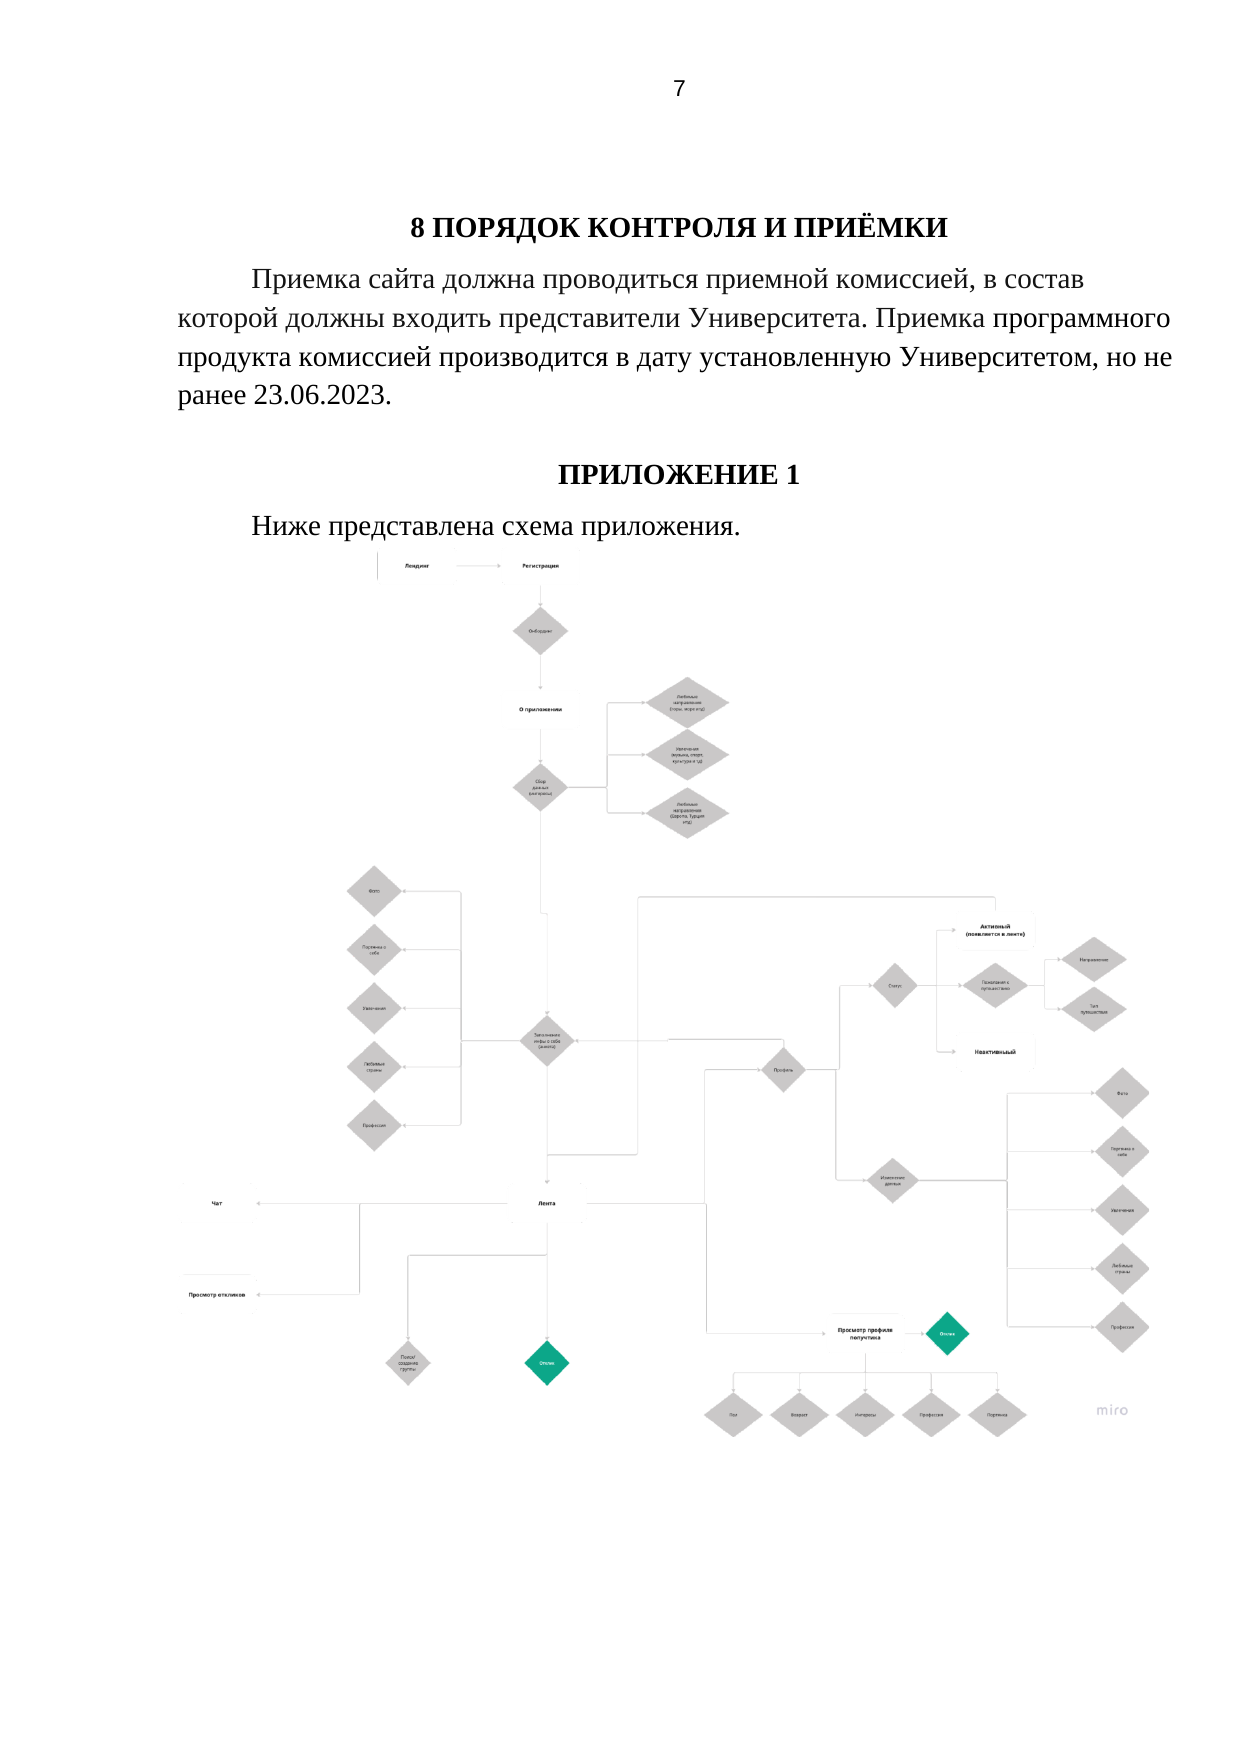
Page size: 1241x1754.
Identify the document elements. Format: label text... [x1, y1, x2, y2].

subtitle 8 ПОРЯДОК КОНТРОЛЯ И ПРИЁМКИ [177, 211, 1181, 244]
picture [177, 547, 1150, 1437]
text Приемка сайта должна проводиться приемной комиссией, в состав которой должны входить представители Университета. Приемка программного продукта комиссией производится в дату установленную Университетом, но не ранее 23.06.2023. [177, 262, 1181, 411]
text Ниже представлена схема приложения. [177, 508, 1181, 542]
subtitle ПРИЛОЖЕНИЕ 1 [177, 457, 1181, 491]
